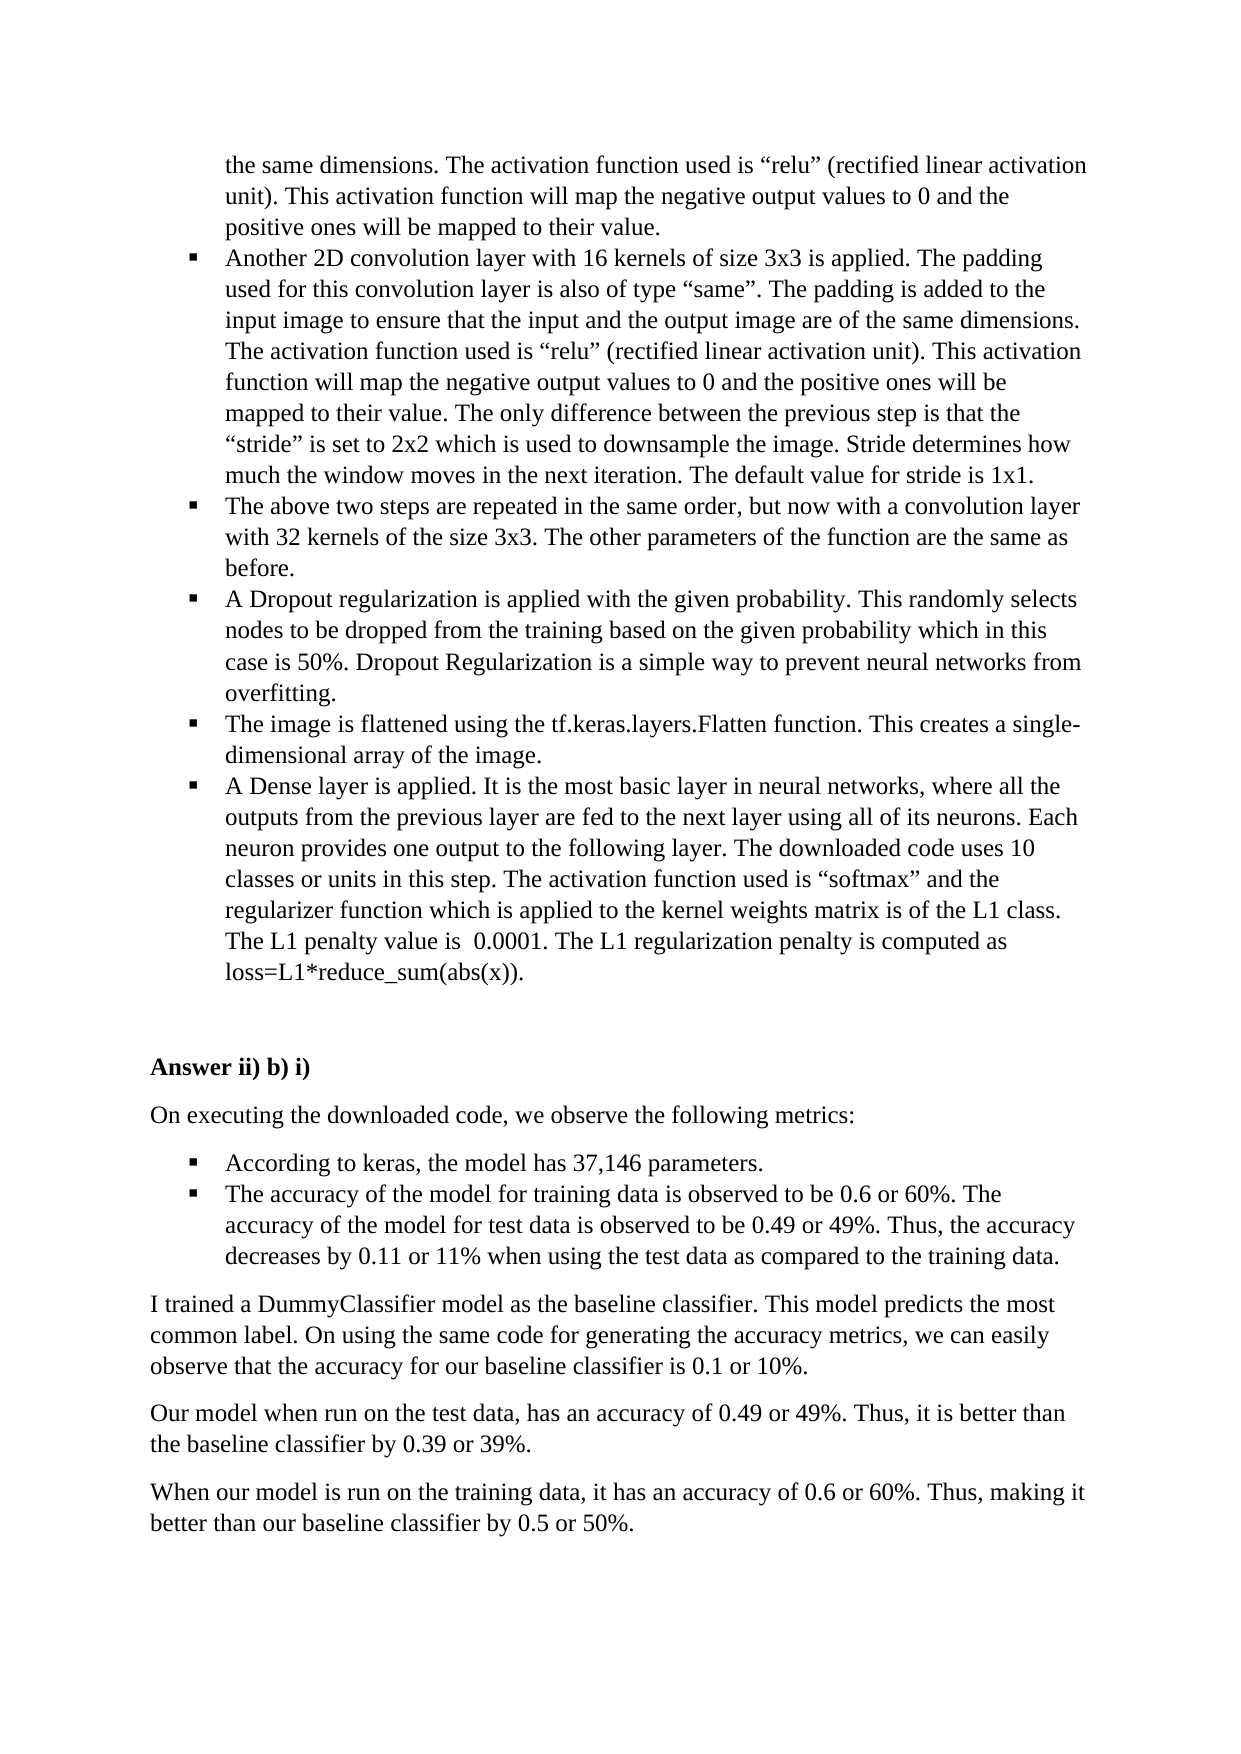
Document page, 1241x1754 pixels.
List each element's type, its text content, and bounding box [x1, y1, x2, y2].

list A Dropout regularization is applied with the given probability. This randomly selects nodes to be dropped from the training based on the given probability which in this case is 50%. Dropout Regularization is a simple way to prevent neural networks from overfitting. [187, 584, 1090, 706]
list The image is flattened using the tf.keras.layers.Flatten function. This creates a single-dimensional array of the image. [187, 709, 1090, 768]
list The above two steps are repeated in the same order, but now with a convolution layer with 32 kernels of the size 3x3. The other parameters of the function are the same as before. [187, 491, 1090, 582]
list Another 2D convolution layer with 16 kernels of size 3x3 is applied. The padding used for this convolution layer is also of type “same”. The padding is added to the input image to ensure that the input and the output image are of the same dimensions. The activation function used is “relu” (rectified linear activation unit). This activation function will map the negative output values to 0 and the positive ones will be mapped to their value. The only difference between the previous step is that the “stride” is set to 2x2 which is used to downsample the image. Stride determines how much the window moves in the next iteration. The default value for stride is 1x1. [187, 243, 1090, 489]
text Our model when run on the test data, has an accuracy of 0.49 or 49%. Thus, it is better than the baseline classifier by 0.39 or 39%. [150, 1398, 1090, 1458]
text On executing the downloaded code, we observe the following metrics: [150, 1100, 1090, 1129]
list According to keras, the model has 37,146 parameters. [187, 1148, 1090, 1177]
text Answer ii) b) i) [150, 1052, 1090, 1081]
text When our model is run on the training data, it has an accuracy of 0.6 or 60%. Thus, making it better than our baseline classifier by 0.5 or 50%. [150, 1477, 1090, 1537]
text I trained a DummyClassifier model as the baseline classifier. This model predicts the most common label. On using the same code for generating the accuracy metrics, we can easily observe that the accuracy for our baseline classifier is 0.1 or 10%. [150, 1289, 1090, 1379]
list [187, 150, 1090, 241]
list The accuracy of the model for training data is observed to be 0.6 or 60%. The accuracy of the model for test data is observed to be 0.49 or 49%. Thus, the accuracy decreases by 0.11 or 11% when using the test data as compared to the training data. [187, 1179, 1090, 1270]
list A Dense layer is applied. It is the most basic layer in neural networks, where all the outputs from the previous layer are fed to the next layer using all of its neurons. Each neuron provides one output to the following layer. The downloaded code uses 10 classes or units in this step. The activation function used is “softmax” and the regularizer function which is applied to the kernel weights matrix is of the L1 class. The L1 penalty value is 0.0001. The L1 regularization penalty is computed as loss=L1*reduce_sum(abs(x)). [187, 771, 1090, 986]
